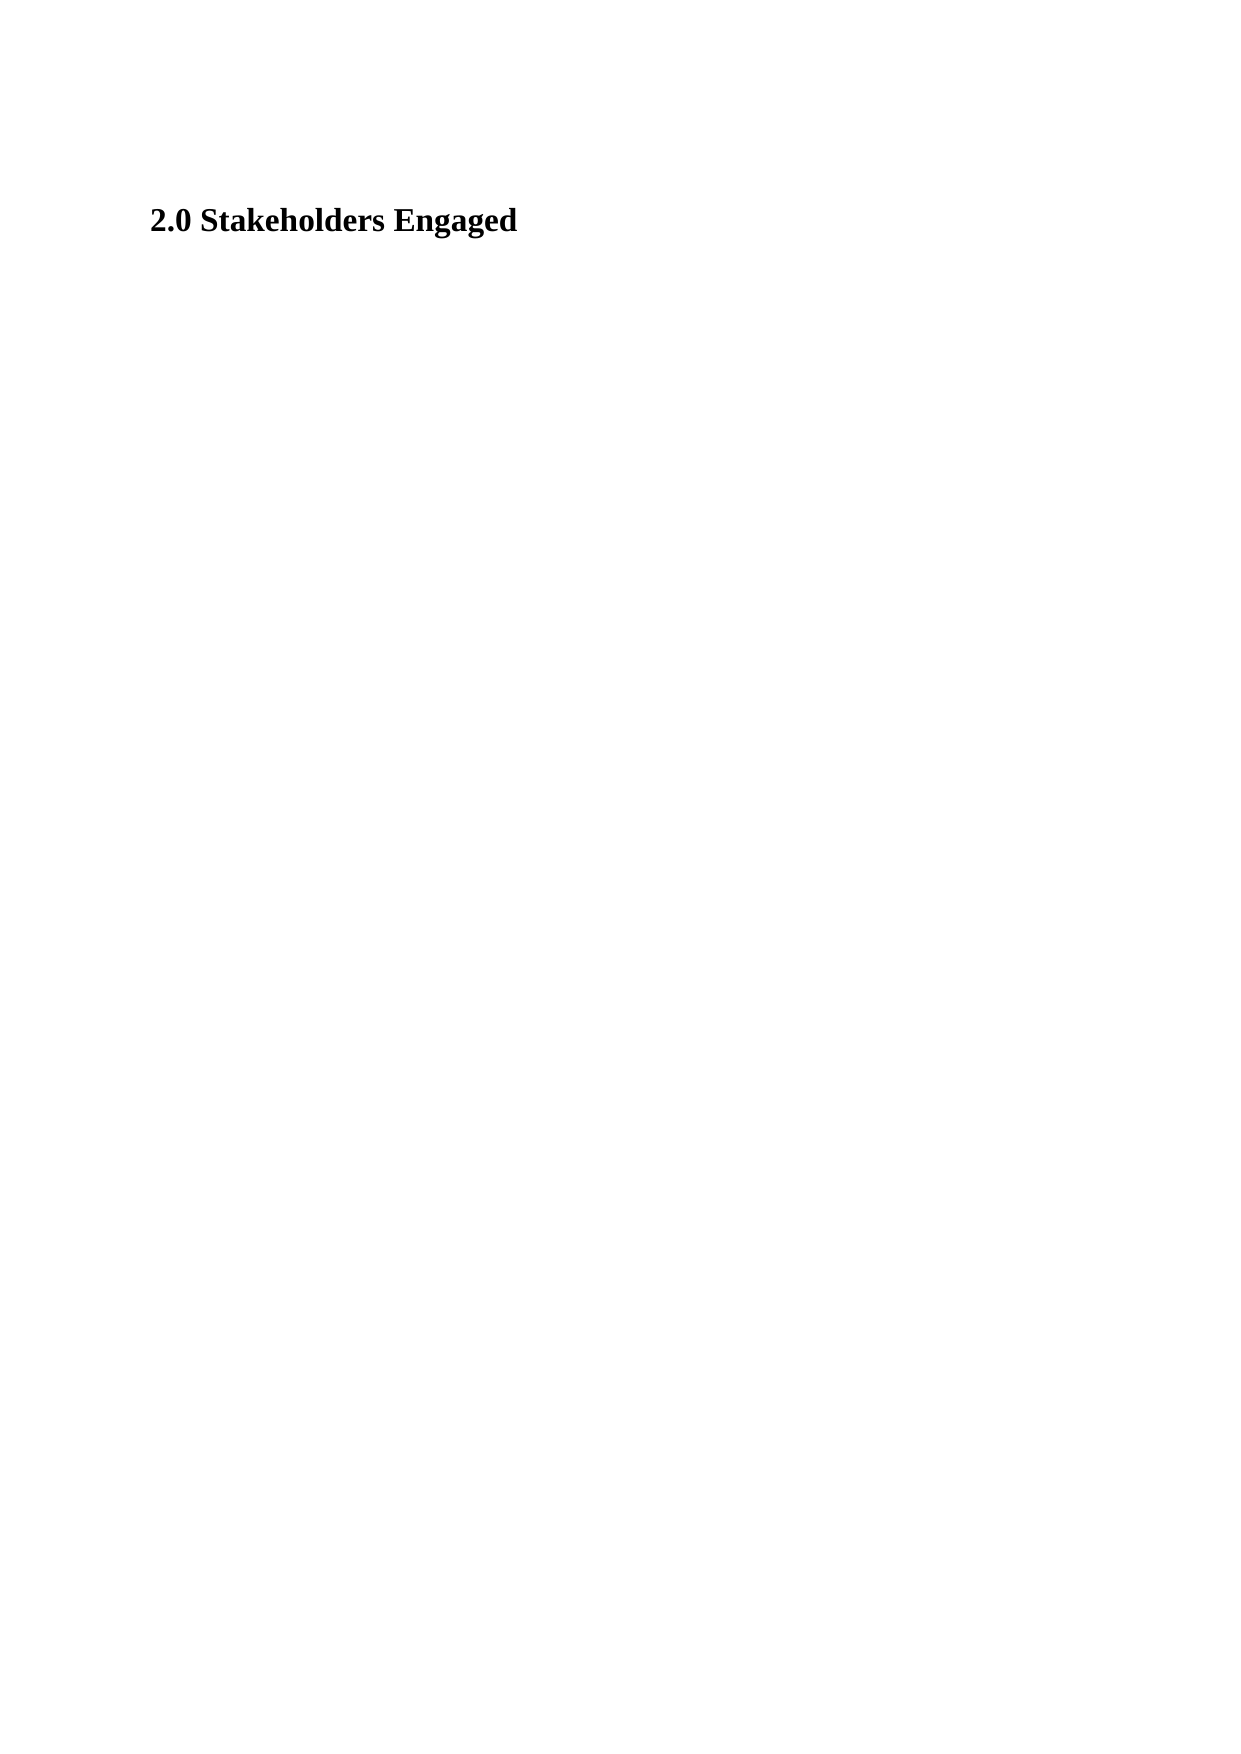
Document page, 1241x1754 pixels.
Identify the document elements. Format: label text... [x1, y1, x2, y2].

subtitle 2.0 Stakeholders Engaged [150, 200, 1090, 326]
